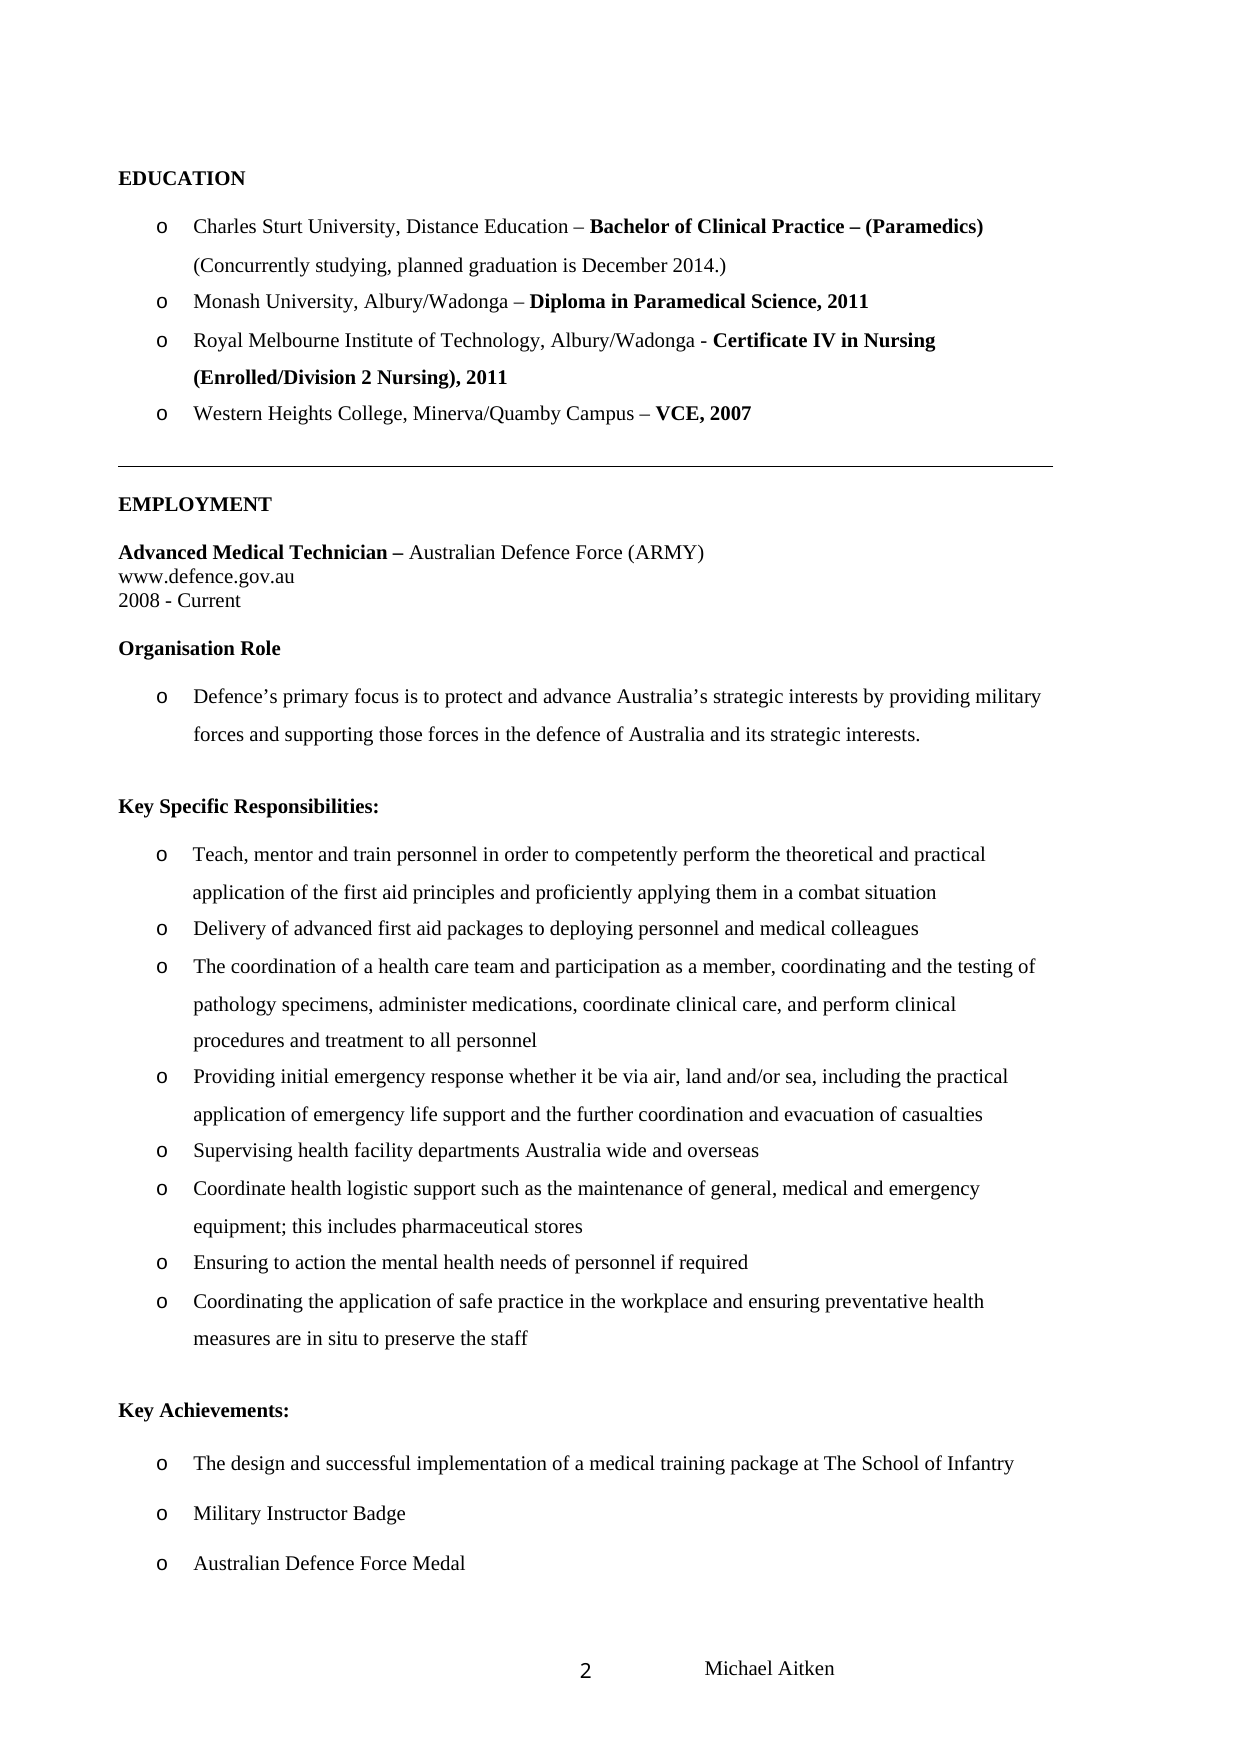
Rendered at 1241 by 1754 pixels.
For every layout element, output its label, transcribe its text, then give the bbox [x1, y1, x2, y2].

list Coordinate health logistic support such as the maintenance of general, medical and emergency equipment; this includes pharmaceutical stores [156, 1176, 1053, 1238]
list Royal Melbourne Institute of Technology, Albury/Wadonga - Certificate IV in Nursing (Enrolled/Division 2 Nursing), 2011 [156, 327, 1053, 389]
list The coordination of a health care team and participation as a member, coordinating and the testing of pathology specimens, administer medications, coordinate clinical care, and perform clinical procedures and treatment to all personnel [156, 954, 1053, 1052]
list Military Instructor Badge [156, 1501, 1053, 1526]
list Teach, mentor and train personnel in order to competently perform the theoretical and practical application of the first aid principles and proficiently applying them in a combat situation [155, 842, 1053, 904]
text Advanced Medical Technician – Australian Defence Force (ARMY) www.defence.gov.au 2008 - Current [118, 540, 1053, 612]
list Supervising health facility departments Australia wide and overseas [156, 1138, 1053, 1163]
text Organisation Role [118, 636, 1053, 660]
list Australian Defence Force Medal [156, 1551, 1053, 1576]
text Key Specific Responsibilities: [118, 794, 1053, 818]
subtitle Key Achievements: [118, 1398, 1053, 1422]
list Monash University, Albury/Wadonga – Diploma in Paramedical Science, 2011 [156, 289, 1053, 315]
text (Concurrently studying, planned graduation is December 2014.) [193, 253, 1053, 277]
text EMPLOYMENT [118, 492, 1053, 516]
list Defence’s primary focus is to protect and advance Australia’s strategic interests by providing military forces and supporting those forces in the defence of Australia and its strategic interests. [156, 684, 1053, 746]
list Coordinating the application of safe practice in the workplace and ensuring preventative health measures are in situ to preserve the staff [156, 1289, 1053, 1350]
list Providing initial emergency response whether it be via air, land and/or sea, including the practical application of emergency life support and the further coordination and evacuation of casualties [156, 1064, 1053, 1126]
list Western Heights College, Minerva/Quamby Campus – VCE, 2007 [156, 401, 1053, 427]
list Ensuring to action the mental health needs of personnel if required [156, 1250, 1053, 1276]
text EDUCATION [118, 166, 1053, 190]
list Delivery of advanced first aid packages to deploying personnel and medical colleagues [156, 916, 1053, 941]
list Charles Sturt University, Distance Education – Bachelor of Clinical Practice – (Paramedics) [156, 214, 1053, 240]
list The design and successful implementation of a medical training package at The School of Infantry [156, 1451, 1053, 1477]
